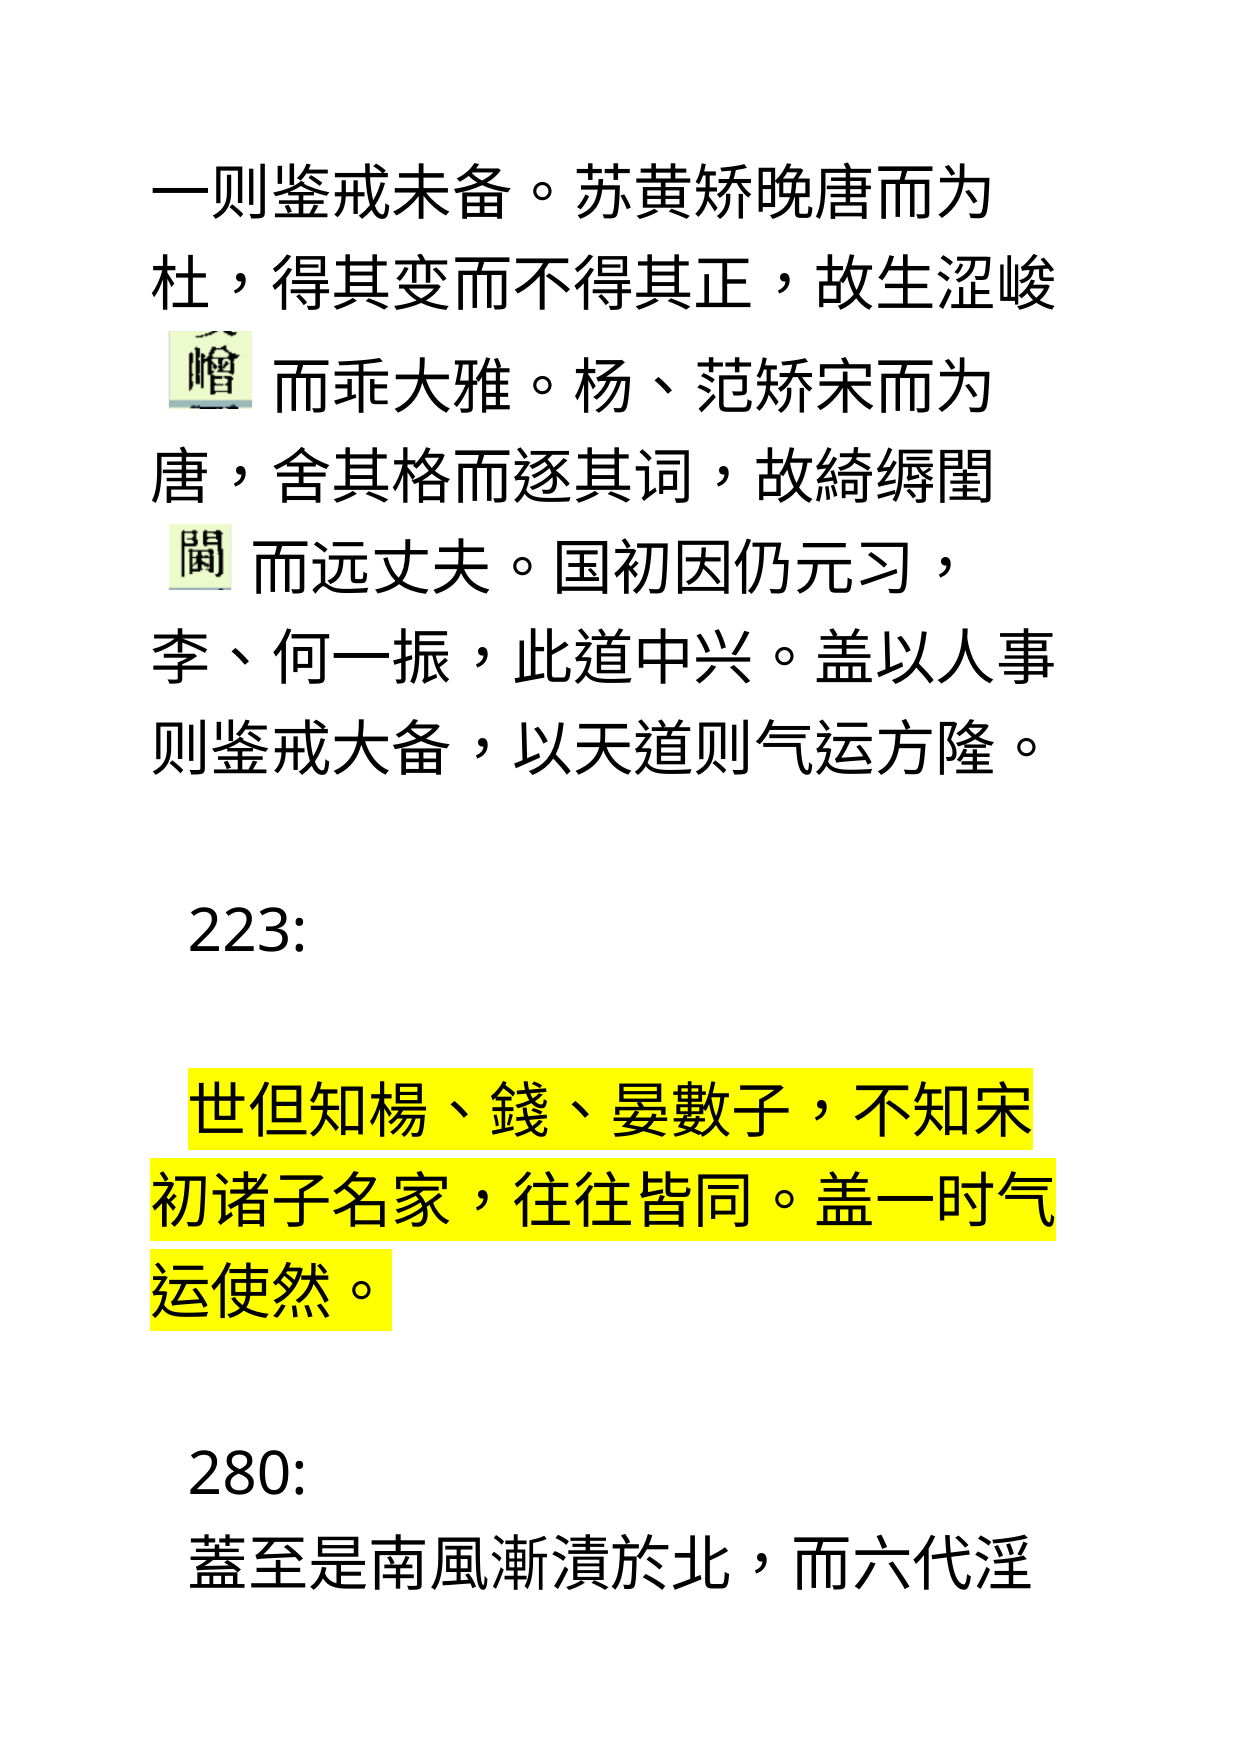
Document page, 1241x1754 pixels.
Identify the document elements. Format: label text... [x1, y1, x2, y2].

picture [168, 524, 232, 590]
picture [168, 331, 253, 409]
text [150, 150, 1090, 788]
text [150, 1520, 1090, 1603]
text 280: [150, 1430, 1090, 1512]
text 223: [150, 887, 1090, 969]
text 世但知楊、錢、晏數子，不知宋初诸子名家，往往皆同。盖一时气运使然。 [150, 1068, 1090, 1331]
